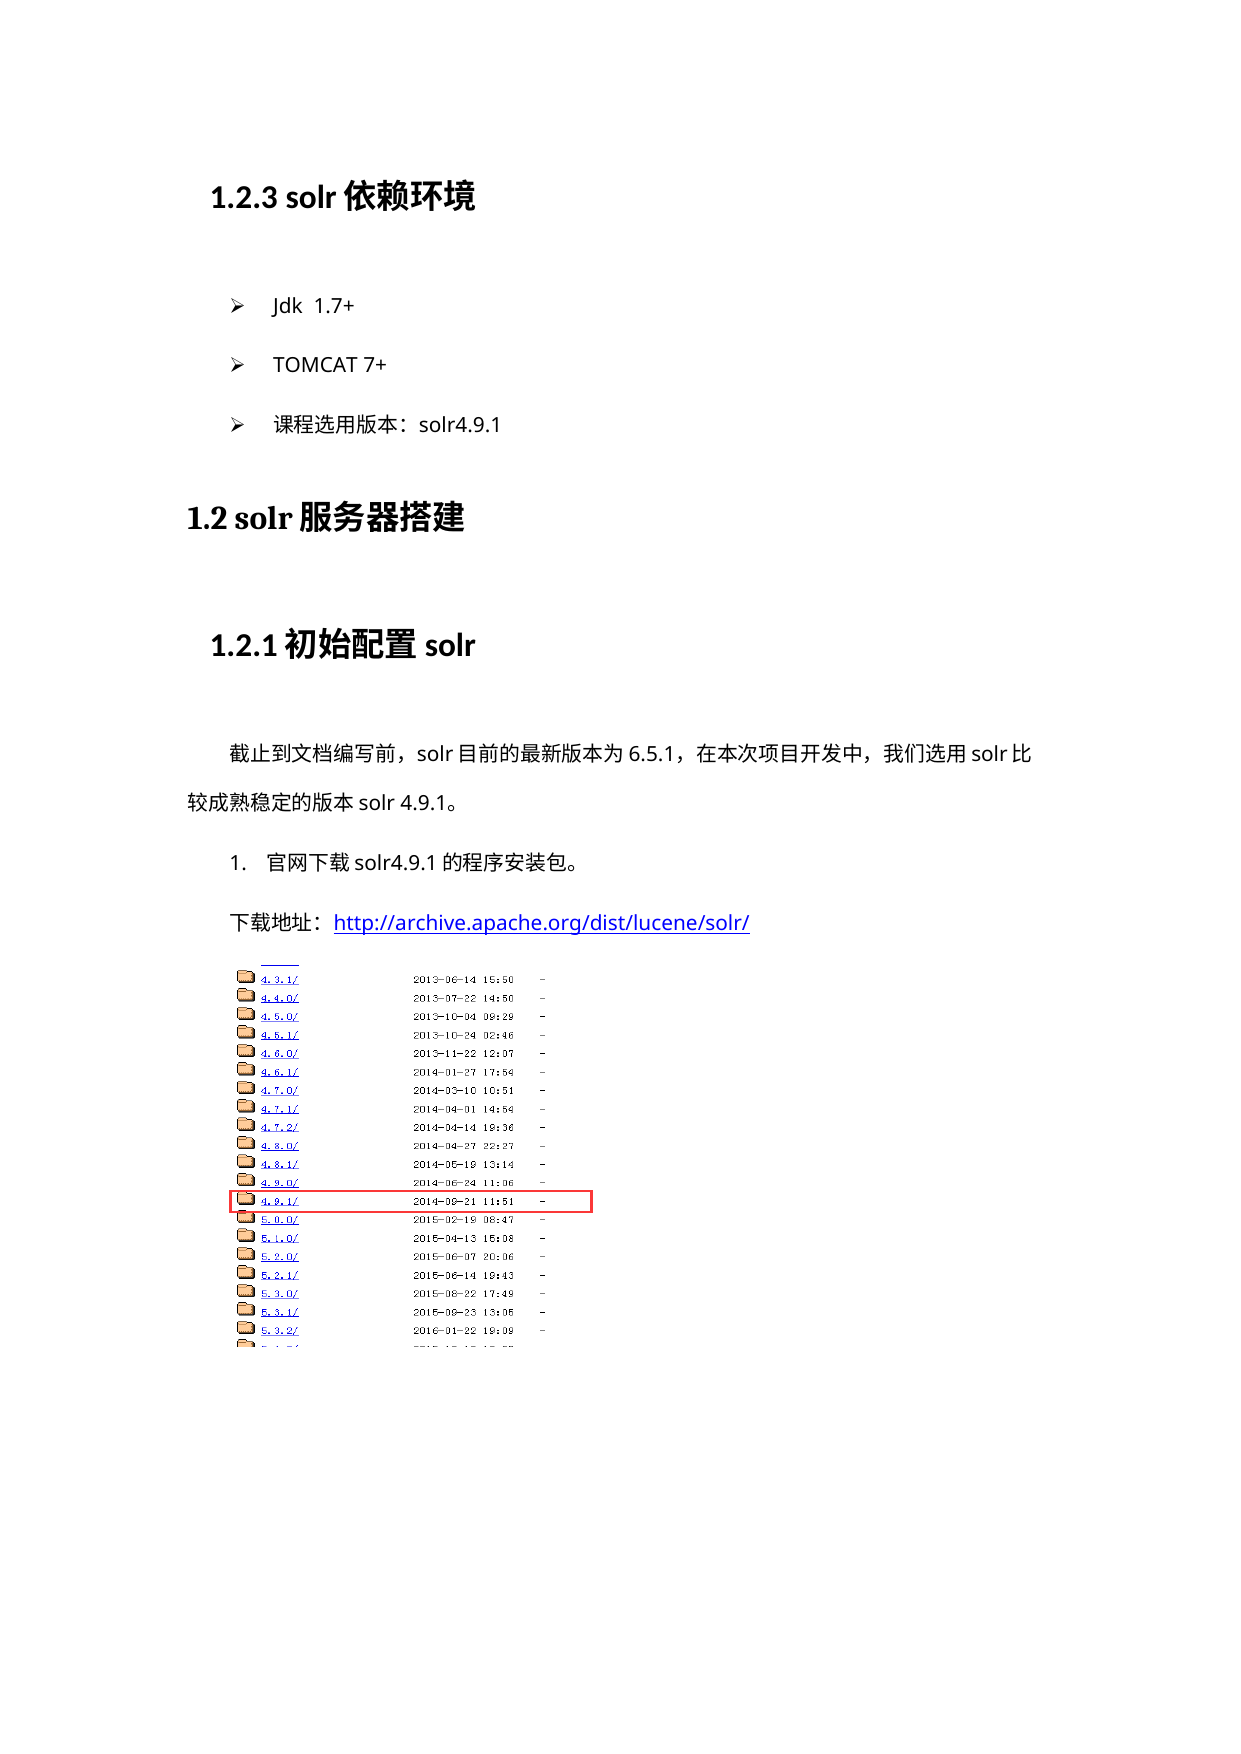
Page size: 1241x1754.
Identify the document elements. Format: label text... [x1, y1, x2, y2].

list 官网下载solr4.9.1的程序安装包。 [229, 845, 1053, 878]
picture [229, 965, 920, 1347]
list Jdk 1.7+ [229, 289, 1053, 322]
subtitle 1.2.3 solr依赖环境 [209, 162, 1031, 227]
subtitle 1.2 solr服务器搭建 [187, 482, 1053, 547]
list 课程选用版本：solr4.9.1 [229, 407, 1053, 440]
text 下载地址：http://archive.apache.org/dist/lucene/solr/ [229, 906, 1053, 938]
list TOMCAT 7+ [229, 348, 1053, 381]
text 截止到文档编写前，solr目前的最新版本为6.5.1，在本次项目开发中，我们选用solr比较成熟稳定的版本solr 4.9.1。 [187, 737, 1053, 818]
subtitle 1.2.1初始配置solr [209, 609, 1031, 674]
